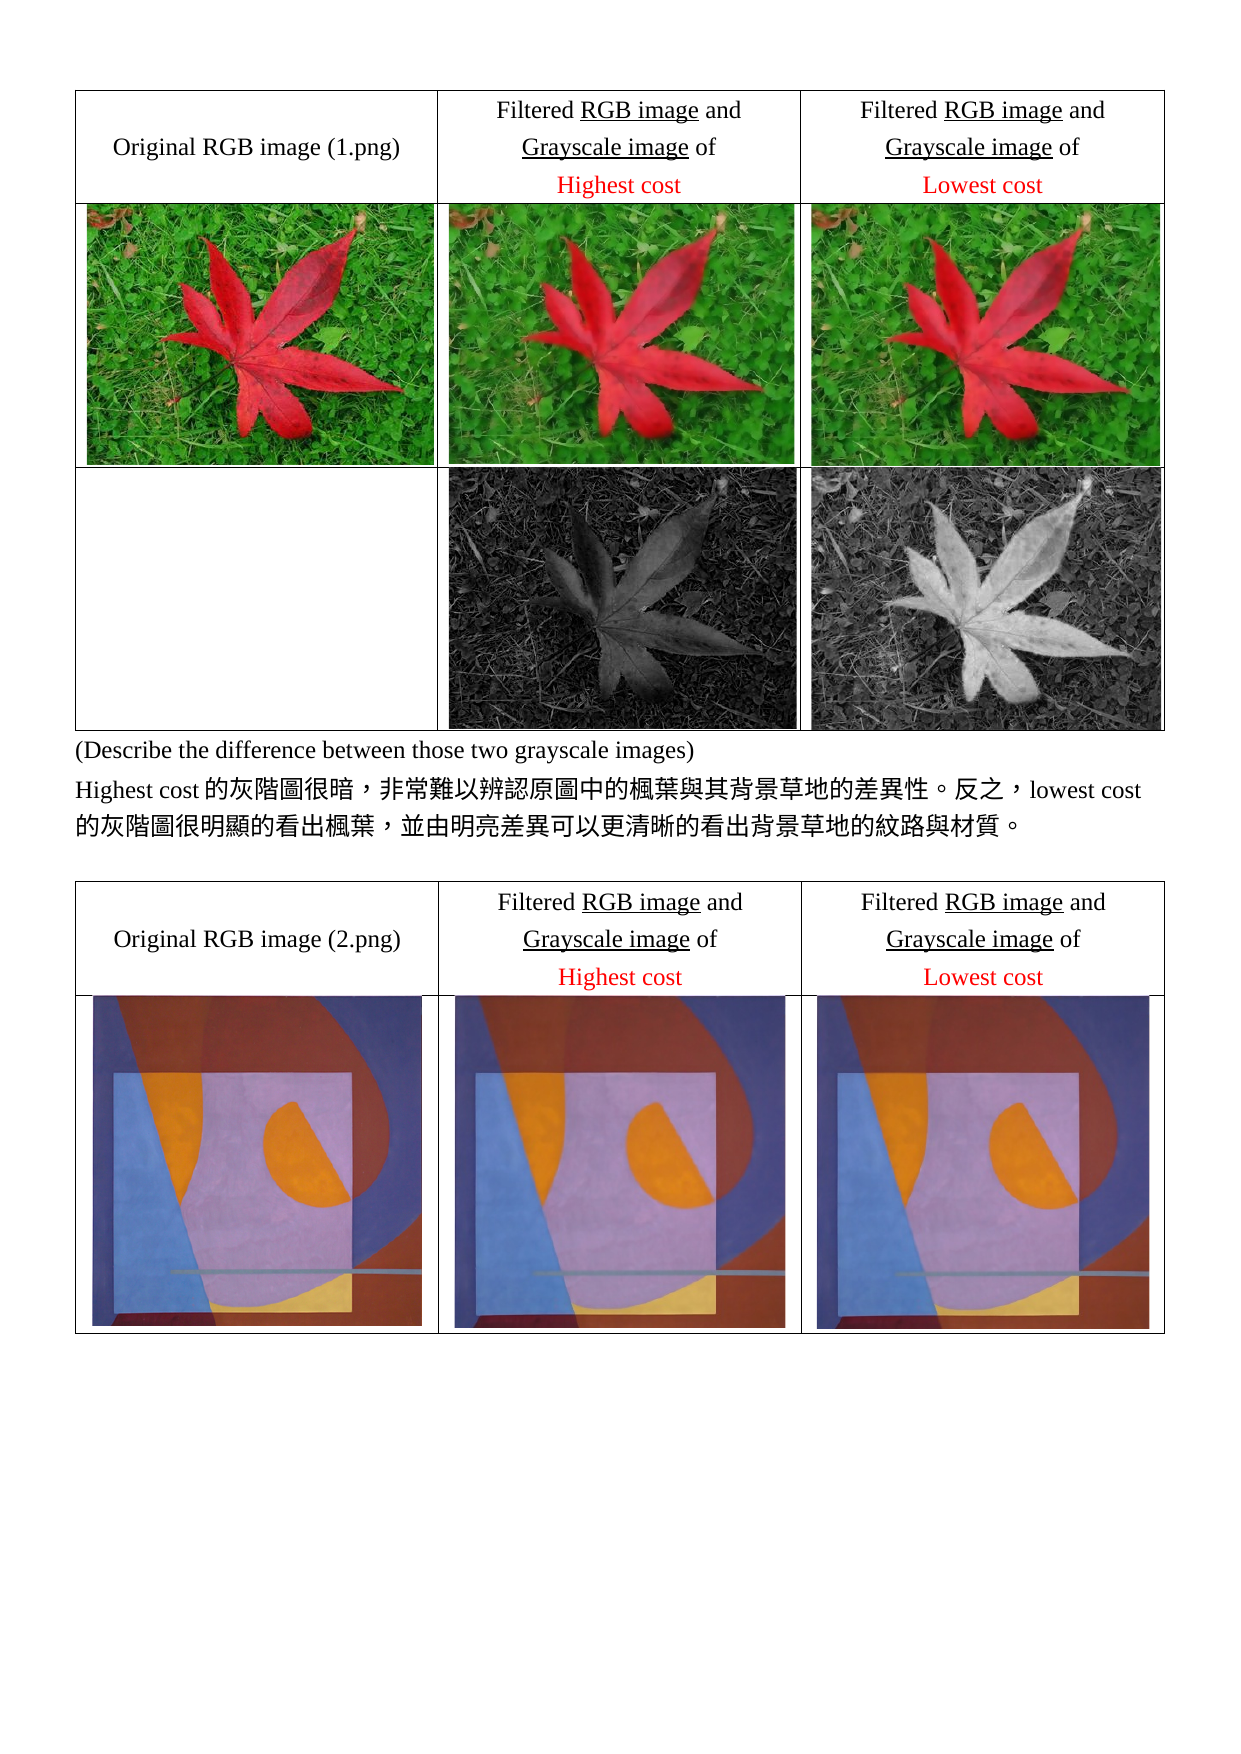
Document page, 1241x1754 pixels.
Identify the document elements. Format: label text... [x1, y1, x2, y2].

table_header Filtered RGB image and Grayscale image of Lowest cost [802, 882, 1164, 995]
table_header Filtered RGB image and Grayscale image of Lowest cost [801, 91, 1164, 203]
table_cell [438, 204, 800, 467]
picture [448, 467, 797, 729]
table_header Filtered RGB image and Grayscale image of Highest cost [439, 882, 801, 995]
table_cell [76, 468, 437, 730]
table_cell [801, 468, 811, 730]
picture [454, 995, 786, 1328]
table_header Filtered RGB image and Grayscale image of Highest cost [438, 91, 800, 203]
picture [816, 995, 1150, 1329]
picture [448, 204, 795, 464]
table_cell [438, 468, 800, 730]
picture [92, 995, 422, 1326]
picture [86, 204, 434, 465]
text Highest cost的灰階圖很暗，非常難以辨認原圖中的楓葉與其背景草地的差異性。反之，lowest cost的灰階圖很明顯的看出楓葉，並由明亮差異可以更清晰的看出背景草地的紋路與材質。 [75, 769, 1165, 844]
picture [811, 204, 1161, 466]
picture [811, 467, 1162, 730]
table_header Original RGB image (1.png) [76, 91, 437, 203]
table_cell [76, 204, 437, 467]
table_cell [801, 204, 1164, 467]
text (Describe the difference between those two grayscale images) [75, 731, 1165, 769]
table_header Original RGB image (2.png) [76, 882, 438, 995]
table_cell [76, 996, 438, 1333]
table_cell [439, 996, 801, 1333]
table_cell [802, 996, 1164, 1333]
